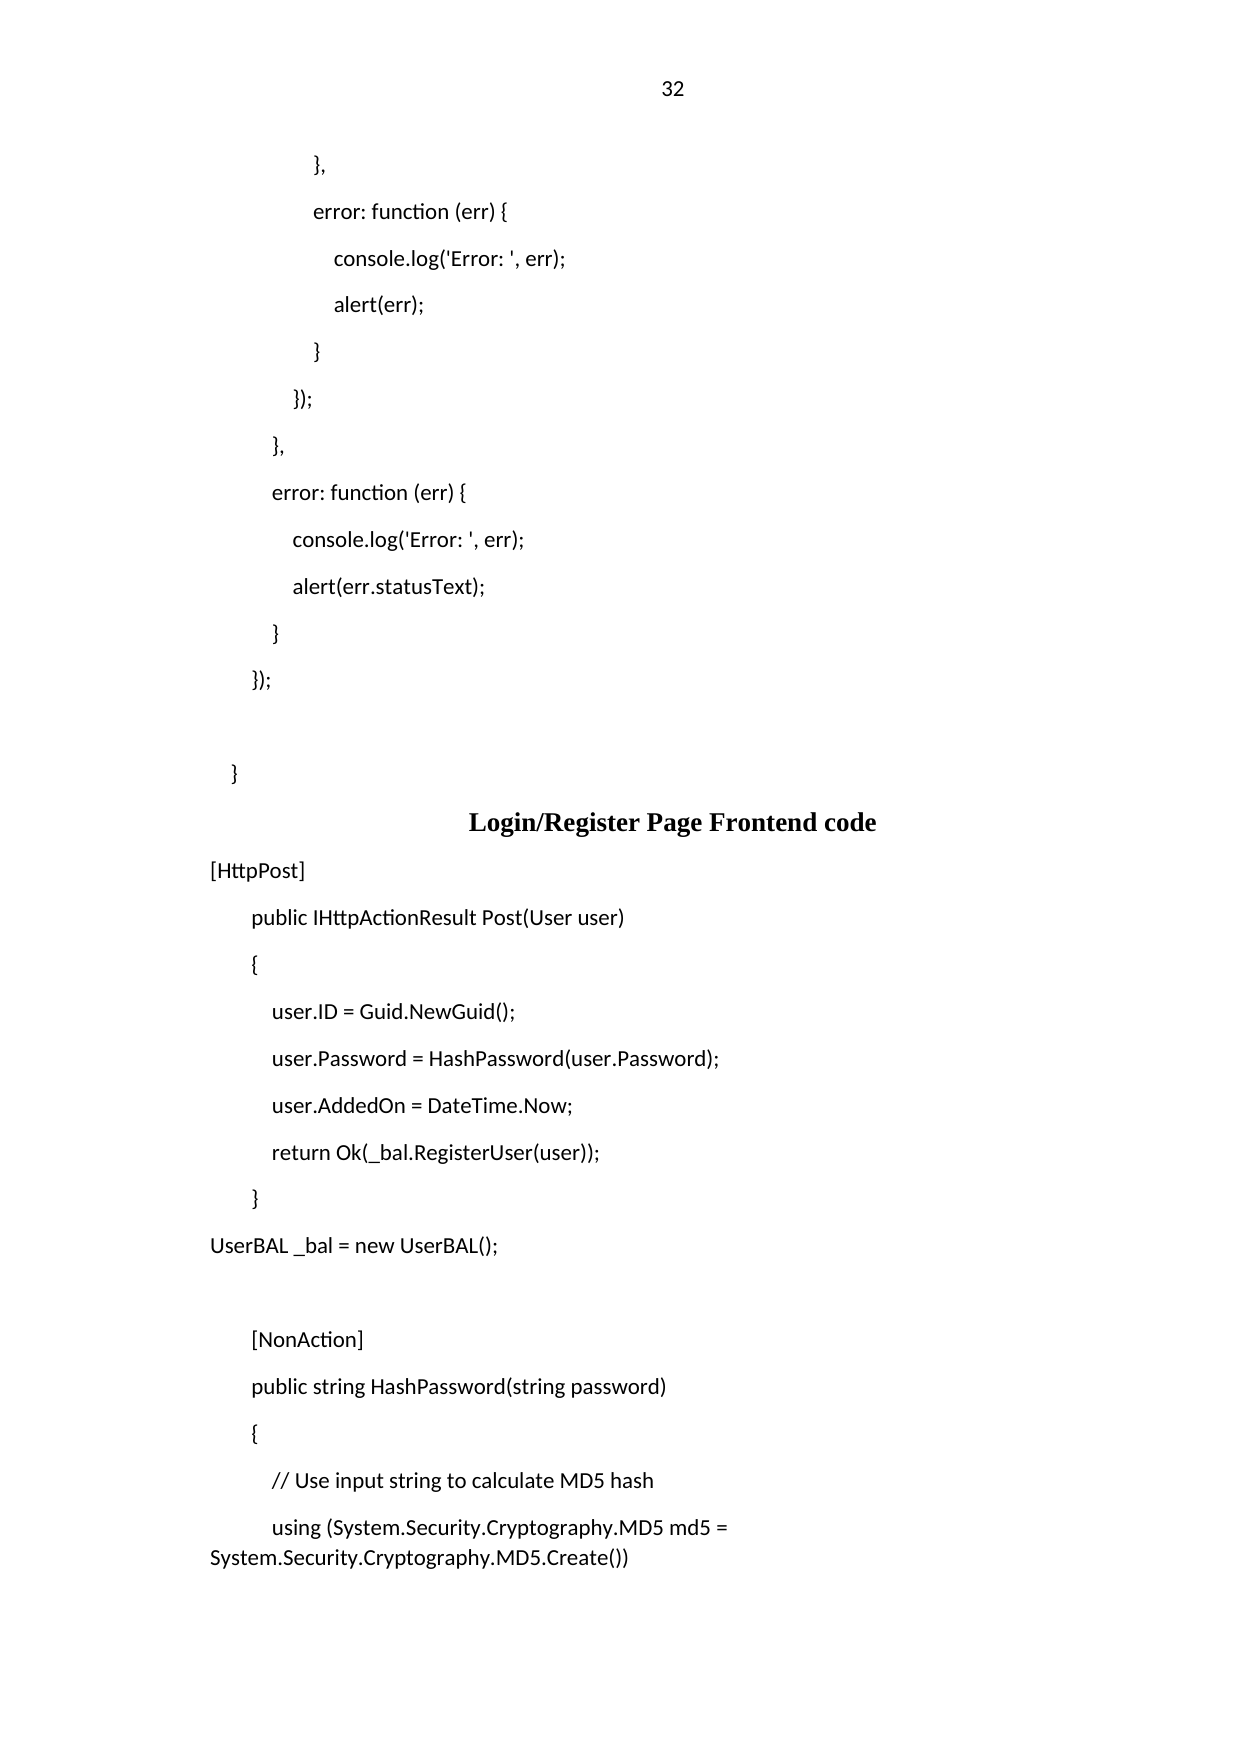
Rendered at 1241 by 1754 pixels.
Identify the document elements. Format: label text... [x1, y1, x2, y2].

text using (System.Security.Cryptography.MD5 md5 = System.Security.Cryptography.MD5.Create()) [210, 1513, 1135, 1571]
text } [210, 619, 1135, 647]
text console.log('Error: ', err); [210, 525, 1135, 553]
text user.ID = Guid.NewGuid(); [210, 997, 1135, 1025]
text console.log('Error: ', err); [210, 244, 1135, 272]
text public string HashPassword(string password) [210, 1372, 1135, 1400]
text } [210, 1184, 1135, 1213]
text alert(err); [210, 291, 1135, 319]
text }); [210, 384, 1135, 412]
text { [210, 1419, 1135, 1447]
text return Ok(_bal.RegisterUser(user)); [210, 1138, 1135, 1166]
text { [210, 950, 1135, 978]
text } [210, 759, 1135, 787]
text } [210, 337, 1135, 366]
text [HttpPost] [210, 856, 1135, 884]
text user.AddedOn = DateTime.Now; [210, 1091, 1135, 1119]
text // Use input string to calculate MD5 hash [210, 1466, 1135, 1494]
text public IHttpActionResult Post(User user) [210, 903, 1135, 931]
text user.Password = HashPassword(user.Password); [210, 1044, 1135, 1072]
text UserBAL _bal = new UserBAL(); [210, 1231, 1135, 1259]
text [NonAction] [210, 1325, 1135, 1353]
text error: function (err) { [210, 478, 1135, 506]
text }, [210, 431, 1135, 459]
text }, [210, 150, 1135, 178]
text alert(err.statusText); [210, 572, 1135, 600]
text }); [210, 666, 1135, 694]
text error: function (err) { [210, 197, 1135, 225]
text Login/Register Page Frontend code [210, 806, 1135, 837]
